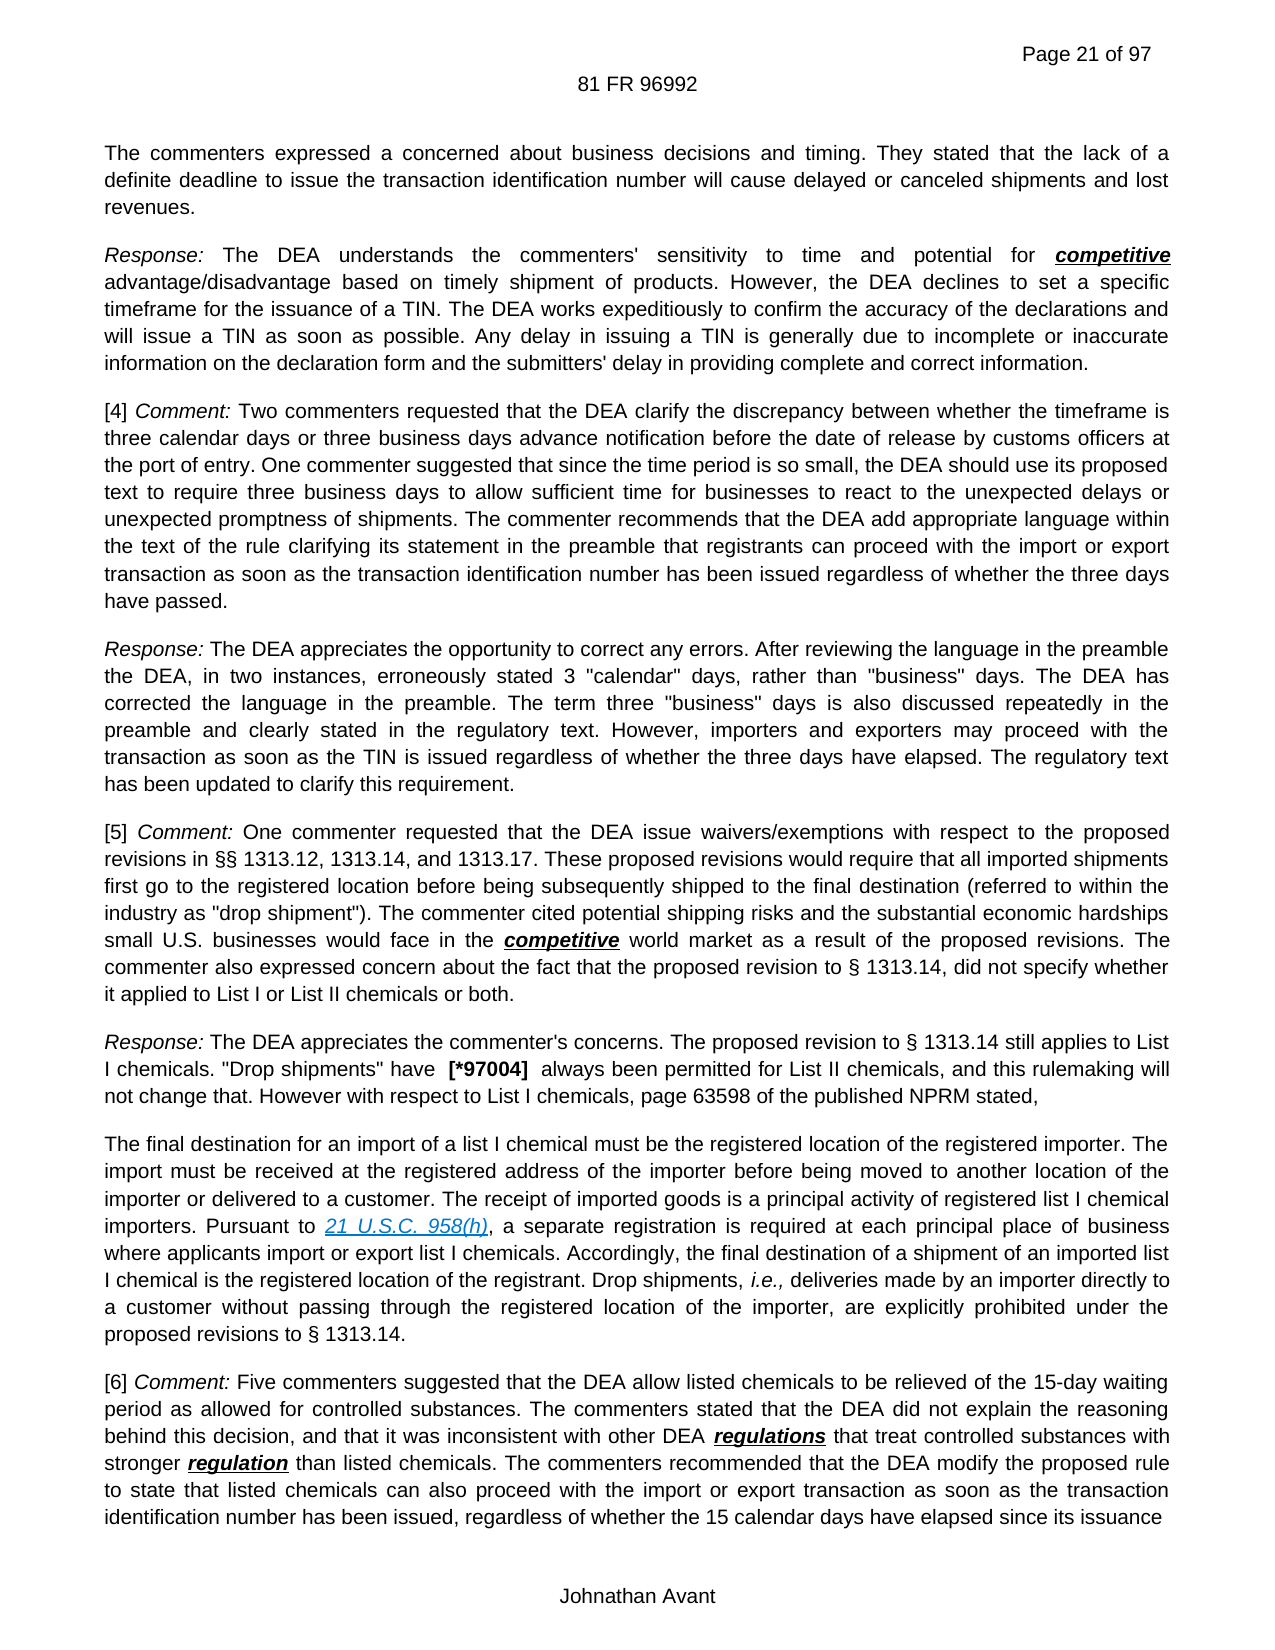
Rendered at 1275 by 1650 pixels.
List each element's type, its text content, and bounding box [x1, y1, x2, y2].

text The final destination for an import of a list I chemical must be the registered location of the registered importer. The import must be received at the registered address of the importer before being moved to another location of the importer or delivered to a customer. The receipt of imported goods is a principal activity of registered list I chemical importers. Pursuant to 21 U.S.C. 958(h), a separate registration is required at each principal place of business where applicants import or export list I chemicals. Accordingly, the final destination of a shipment of an imported list I chemical is the registered location of the registrant. Drop shipments, i.e., deliveries made by an importer directly to a customer without passing through the registered location of the importer, are explicitly prohibited under the proposed revisions to § 1313.14. [104, 1129, 1171, 1346]
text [104, 137, 1171, 219]
text [6] Comment: Five commenters suggested that the DEA allow listed chemicals to be relieved of the 15-day waiting period as allowed for controlled substances. The commenters stated that the DEA did not explain the reasoning behind this decision, and that it was inconsistent with other DEA regulations that treat controlled substances with stronger regulation than listed chemicals. The commenters recommended that the DEA modify the proposed rule to state that listed chemicals can also proceed with the import or export transaction as soon as the transaction identification number has been issued, regardless of whether the 15 calendar days have elapsed since its issuance [104, 1367, 1171, 1529]
text [5] Comment: One commenter requested that the DEA issue waivers/exemptions with respect to the proposed revisions in §§ 1313.12, 1313.14, and 1313.17. These proposed revisions would require that all imported shipments first go to the registered location before being subsequently shipped to the final destination (referred to within the industry as "drop shipment"). The commenter cited potential shipping risks and the substantial economic hardships small U.S. businesses would face in the competitive world market as a result of the proposed revisions. The commenter also expressed concern about the fact that the proposed revision to § 1313.14, did not specify whether it applied to List I or List II chemicals or both. [104, 817, 1171, 1006]
text [4] Comment: Two commenters requested that the DEA clarify the discrepancy between whether the timeframe is three calendar days or three business days advance notification before the date of release by customs officers at the port of entry. One commenter suggested that since the time period is so small, the DEA should use its proposed text to require three business days to allow sufficient time for businesses to react to the unexpected delays or unexpected promptness of shipments. The commenter recommends that the DEA add appropriate language within the text of the rule clarifying its statement in the preamble that registrants can proceed with the import or export transaction as soon as the transaction identification number has been issued regardless of whether the three days have passed. [104, 396, 1171, 612]
text Response: The DEA appreciates the opportunity to correct any errors. After reviewing the language in the preamble the DEA, in two instances, erroneously stated 3 "calendar" days, rather than "business" days. The DEA has corrected the language in the preamble. The term three "business" days is also discussed repeatedly in the preamble and clearly stated in the regulatory text. However, importers and exporters may proceed with the transaction as soon as the TIN is issued regardless of whether the three days have elapsed. The regulatory text has been updated to clarify this requirement. [104, 633, 1171, 796]
text Response: The DEA appreciates the commenter's concerns. The proposed revision to § 1313.14 still applies to List I chemicals. "Drop shipments" have [*97004] always been permitted for List II chemicals, and this rulemaking will not change that. However with respect to List I chemicals, page 63598 of the published NPRM stated, [104, 1027, 1171, 1108]
text Response: The DEA understands the commenters' sensitivity to time and potential for competitive advantage/disadvantage based on timely shipment of products. However, the DEA declines to set a specific timeframe for the issuance of a TIN. The DEA works expeditiously to confirm the accuracy of the declarations and will issue a TIN as soon as possible. Any delay in issuing a TIN is generally due to incomplete or inaccurate information on the declaration form and the submitters' delay in providing complete and correct information. [104, 239, 1171, 375]
